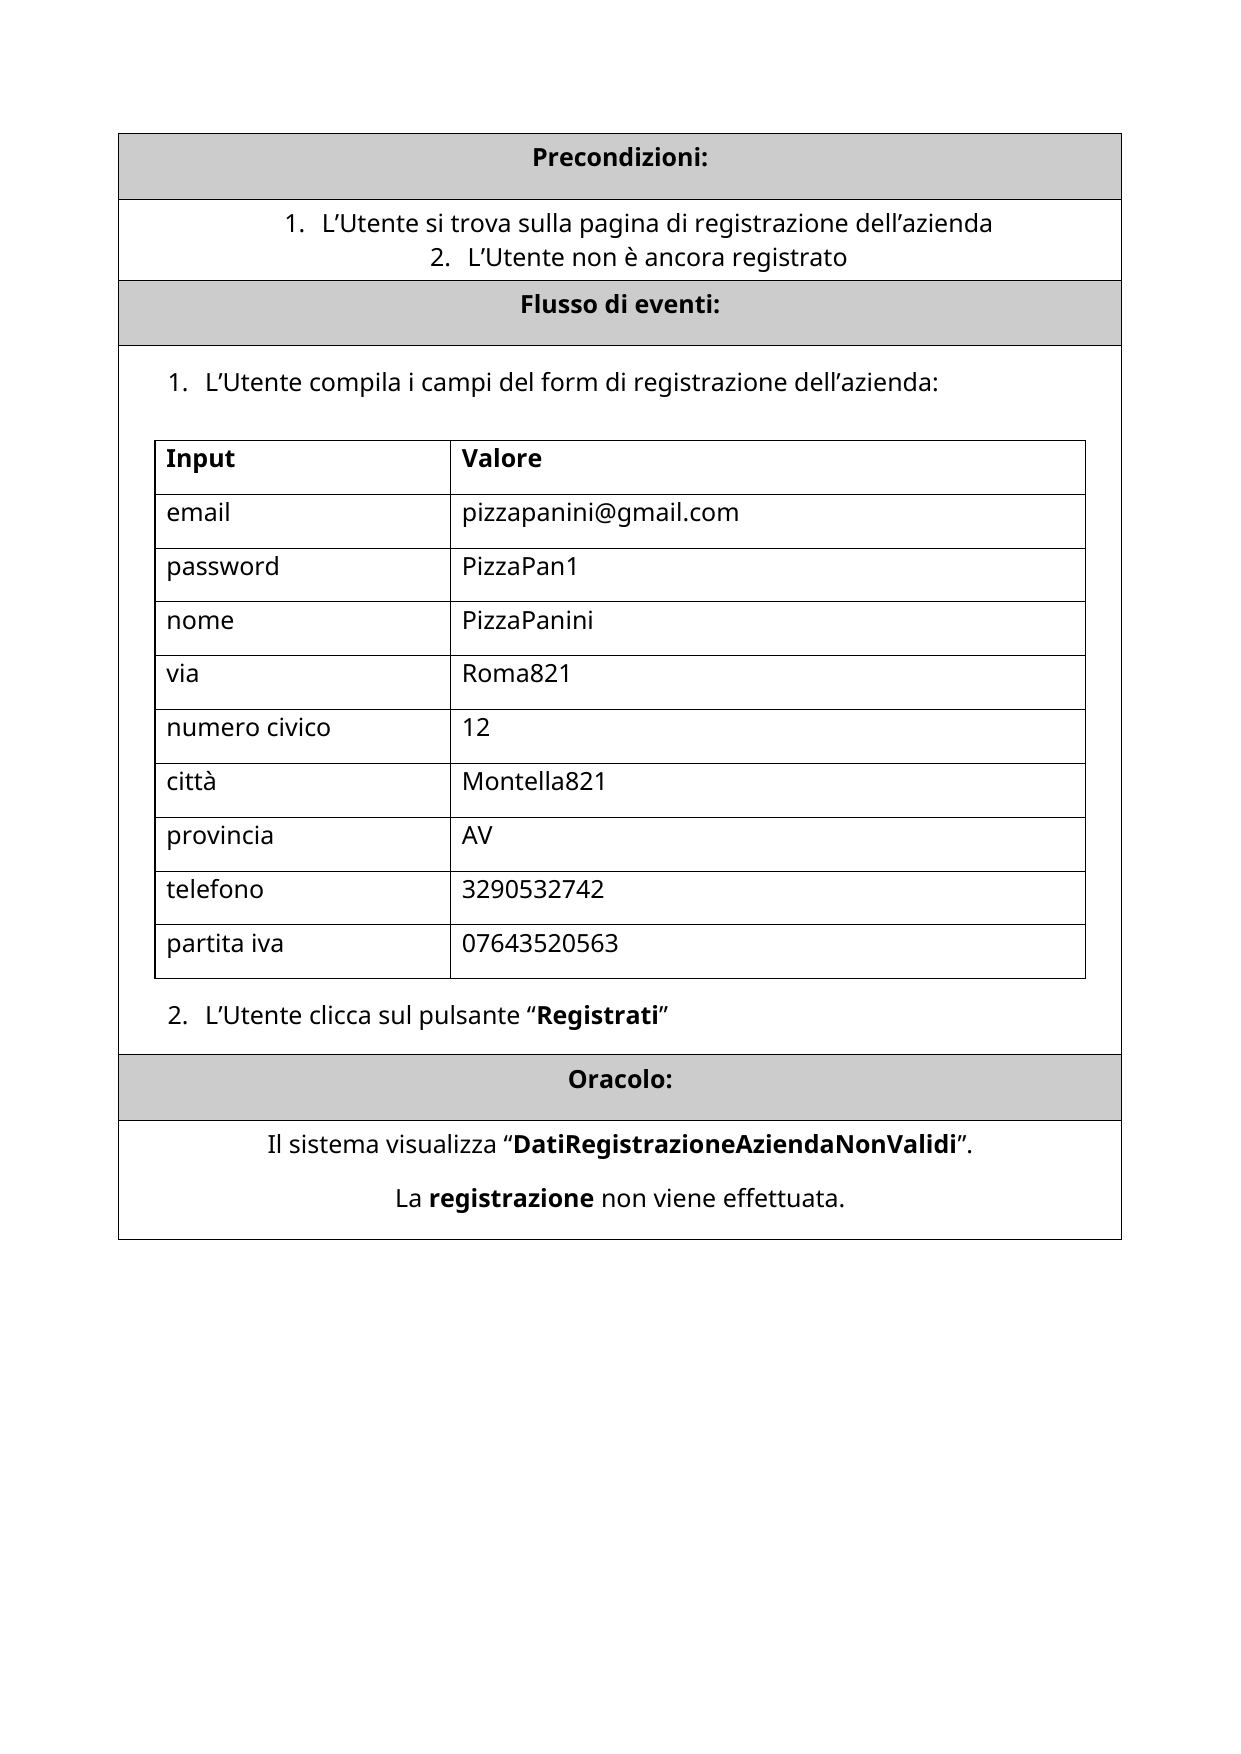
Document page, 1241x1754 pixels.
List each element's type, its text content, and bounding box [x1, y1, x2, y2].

table_cell L’Utente compila i campi del form di registrazione dell’azienda: L’Utente clicca sul pulsante “Registrati” [119, 346, 1121, 1054]
table_cell Oracolo: [119, 1055, 1121, 1120]
table_cell Precondizioni: [119, 134, 1121, 199]
table_cell Il sistema visualizza “DatiRegistrazioneAziendaNonValidi”. La registrazione non viene effettuata. [119, 1121, 1121, 1239]
table_cell L’Utente si trova sulla pagina di registrazione dell’azienda L’Utente non è ancora registrato [119, 200, 1121, 280]
table_cell Flusso di eventi: [119, 281, 1121, 345]
